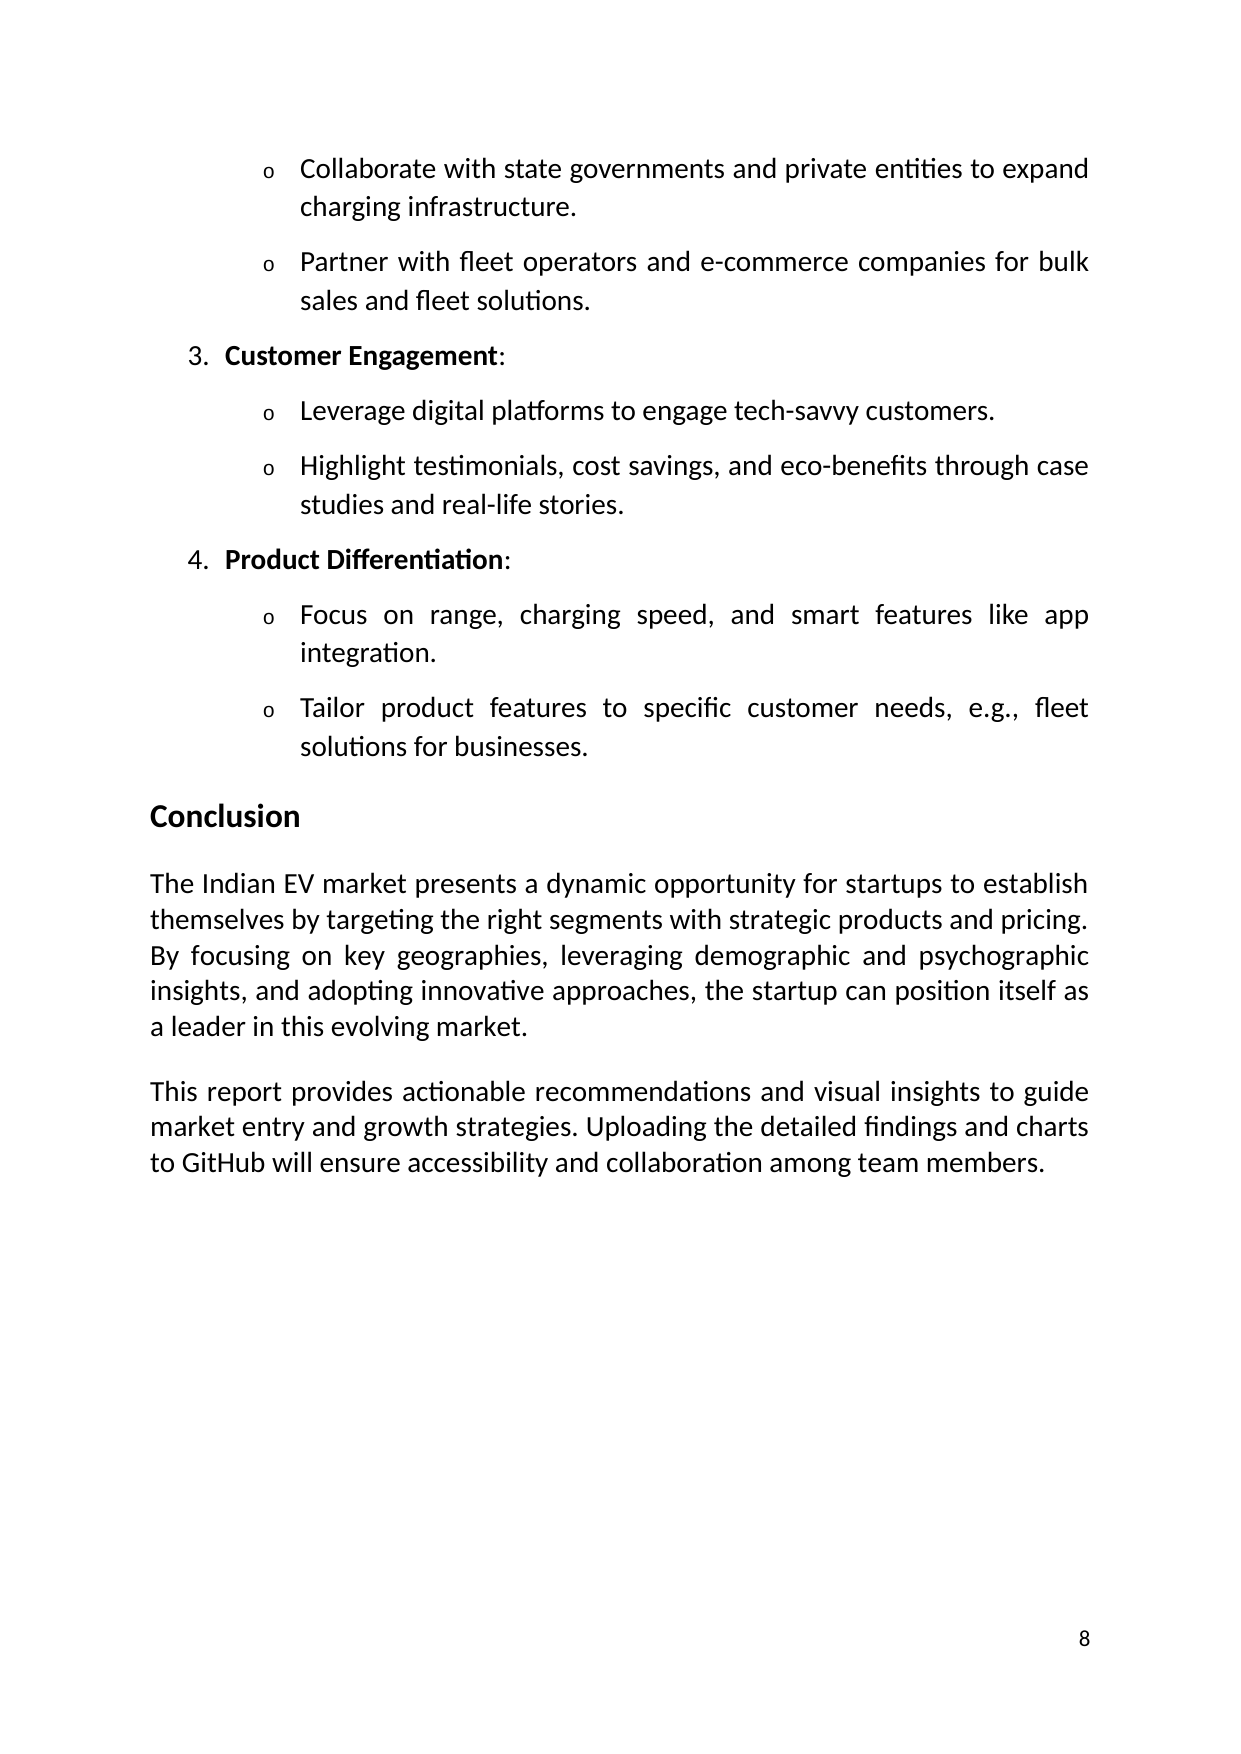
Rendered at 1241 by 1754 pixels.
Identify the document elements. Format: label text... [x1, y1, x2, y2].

list Partner with fleet operators and e-commerce companies for bulk sales and fleet solutions. [262, 243, 1090, 318]
list Customer Engagement: [187, 337, 1090, 373]
text This report provides actionable recommendations and visual insights to guide market entry and growth strategies. Uploading the detailed findings and charts to GitHub will ensure accessibility and collaboration among team members. [150, 1073, 1090, 1179]
list Leverage digital platforms to engage tech-savvy customers. [262, 392, 1090, 428]
list Product Differentiation: [187, 541, 1090, 576]
list Highlight testimonials, cost savings, and eco-benefits through case studies and real-life stories. [262, 447, 1090, 521]
list Tailor product features to specific customer needs, e.g., fleet solutions for businesses. [262, 689, 1090, 763]
list Collaborate with state governments and private entities to expand charging infrastructure. [262, 150, 1090, 224]
list Focus on range, charging speed, and smart features like app integration. [262, 596, 1090, 670]
text The Indian EV market presents a dynamic opportunity for startups to establish themselves by targeting the right segments with strategic products and pricing. By focusing on key geographies, leveraging demographic and psychographic insights, and adopting innovative approaches, the startup can position itself as a leader in this evolving market. [150, 865, 1090, 1043]
text Conclusion [150, 796, 1090, 836]
